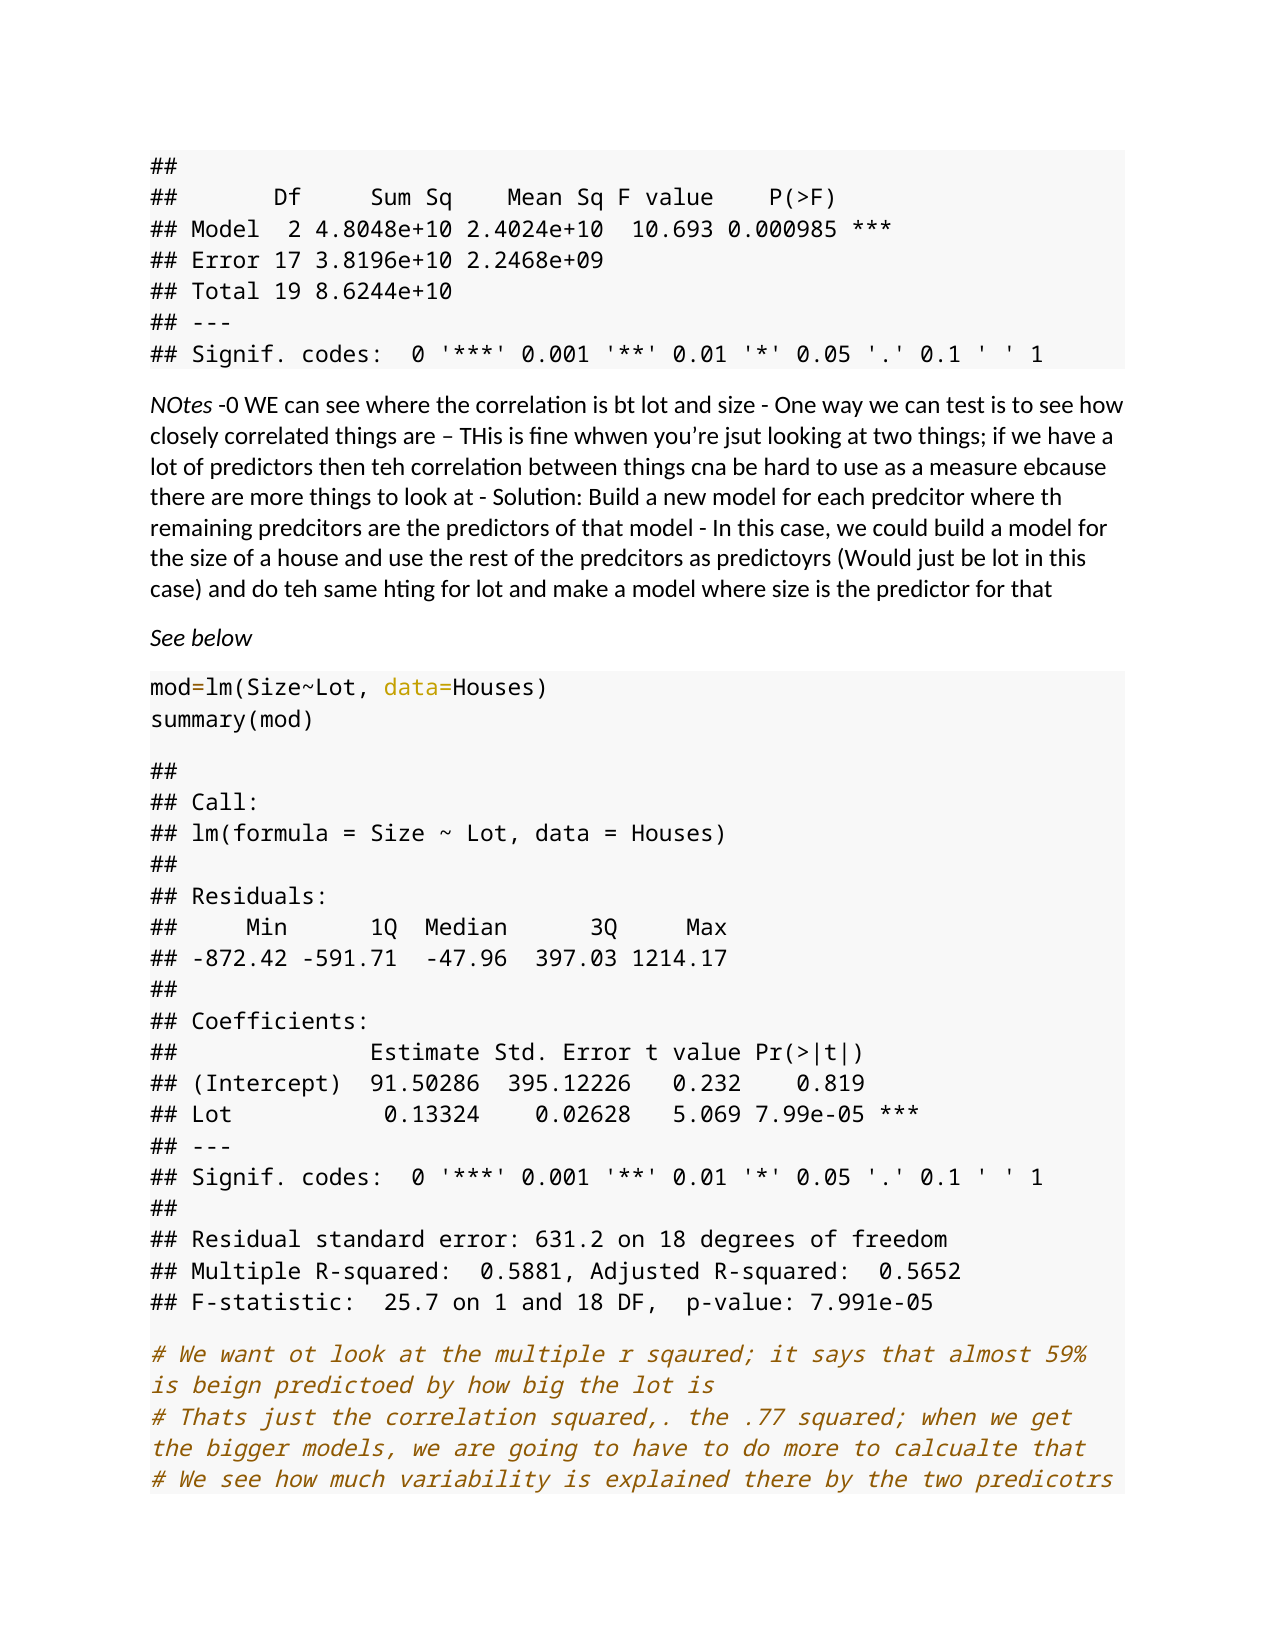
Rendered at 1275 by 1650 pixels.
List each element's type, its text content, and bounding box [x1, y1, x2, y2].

text ## ## Call: ## lm(formula = Size ~ Lot, data = Houses) ## ## Residuals: ## Min 1Q Median 3Q Max ## -872.42 -591.71 -47.96 397.03 1214.17 ## ## Coefficients: ## Estimate Std. Error t value Pr(>|t|) ## (Intercept) 91.50286 395.12226 0.232 0.819 ## Lot 0.13324 0.02628 5.069 7.99e-05 *** ## --- ## Signif. codes: 0 '***' 0.001 '**' 0.01 '*' 0.05 '.' 0.1 ' ' 1 ## ## Residual standard error: 631.2 on 18 degrees of freedom ## Multiple R-squared: 0.5881, Adjusted R-squared: 0.5652 ## F-statistic: 25.7 on 1 and 18 DF, p-value: 7.991e-05 [150, 754, 1125, 1317]
text See below [150, 622, 1125, 652]
text NOtes -0 WE can see where the correlation is bt lot and size - One way we can test is to see how closely correlated things are – THis is fine whwen you’re jsut looking at two things; if we have a lot of predictors then teh correlation between things cna be hard to use as a measure ebcause there are more things to look at - Solution: Build a new model for each predcitor where th remaining predcitors are the predictors of that model - In this case, we could build a model for the size of a house and use the rest of the predcitors as predictoyrs (Would just be lot in this case) and do teh same hting for lot and make a model where size is the predictor for that [150, 389, 1125, 603]
text mod=lm(Size~Lot, data=Houses) summary(mod) [150, 671, 1125, 734]
